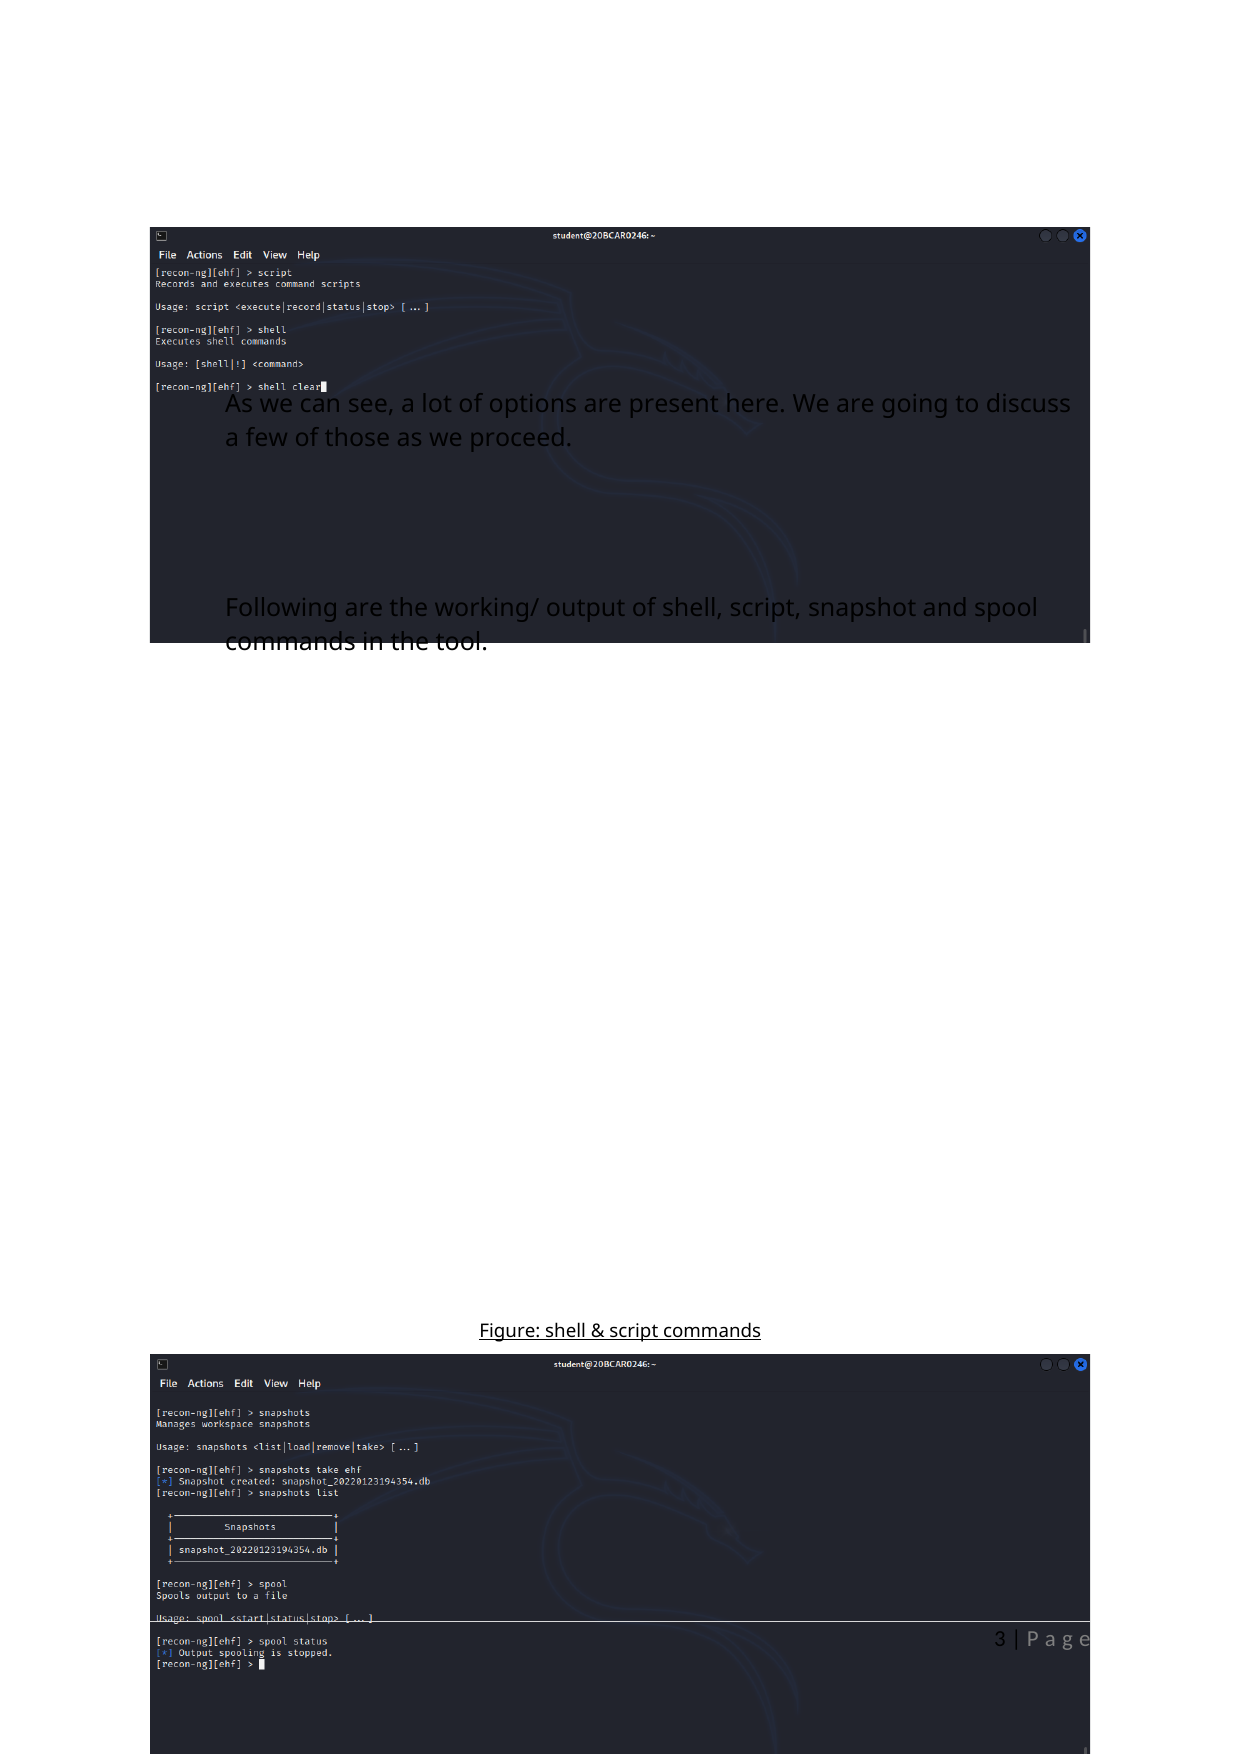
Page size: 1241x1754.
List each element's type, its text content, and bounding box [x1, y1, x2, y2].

picture [149, 227, 1091, 643]
list Following are the working/ output of shell, script, snapshot and spool commands in the tool. [225, 590, 1090, 658]
list As we can see, a lot of options are present here. We are going to discuss a few of those as we proceed. [225, 386, 1090, 454]
list Figure: shell & script commands [150, 1317, 1090, 1343]
picture [150, 1354, 1091, 1754]
